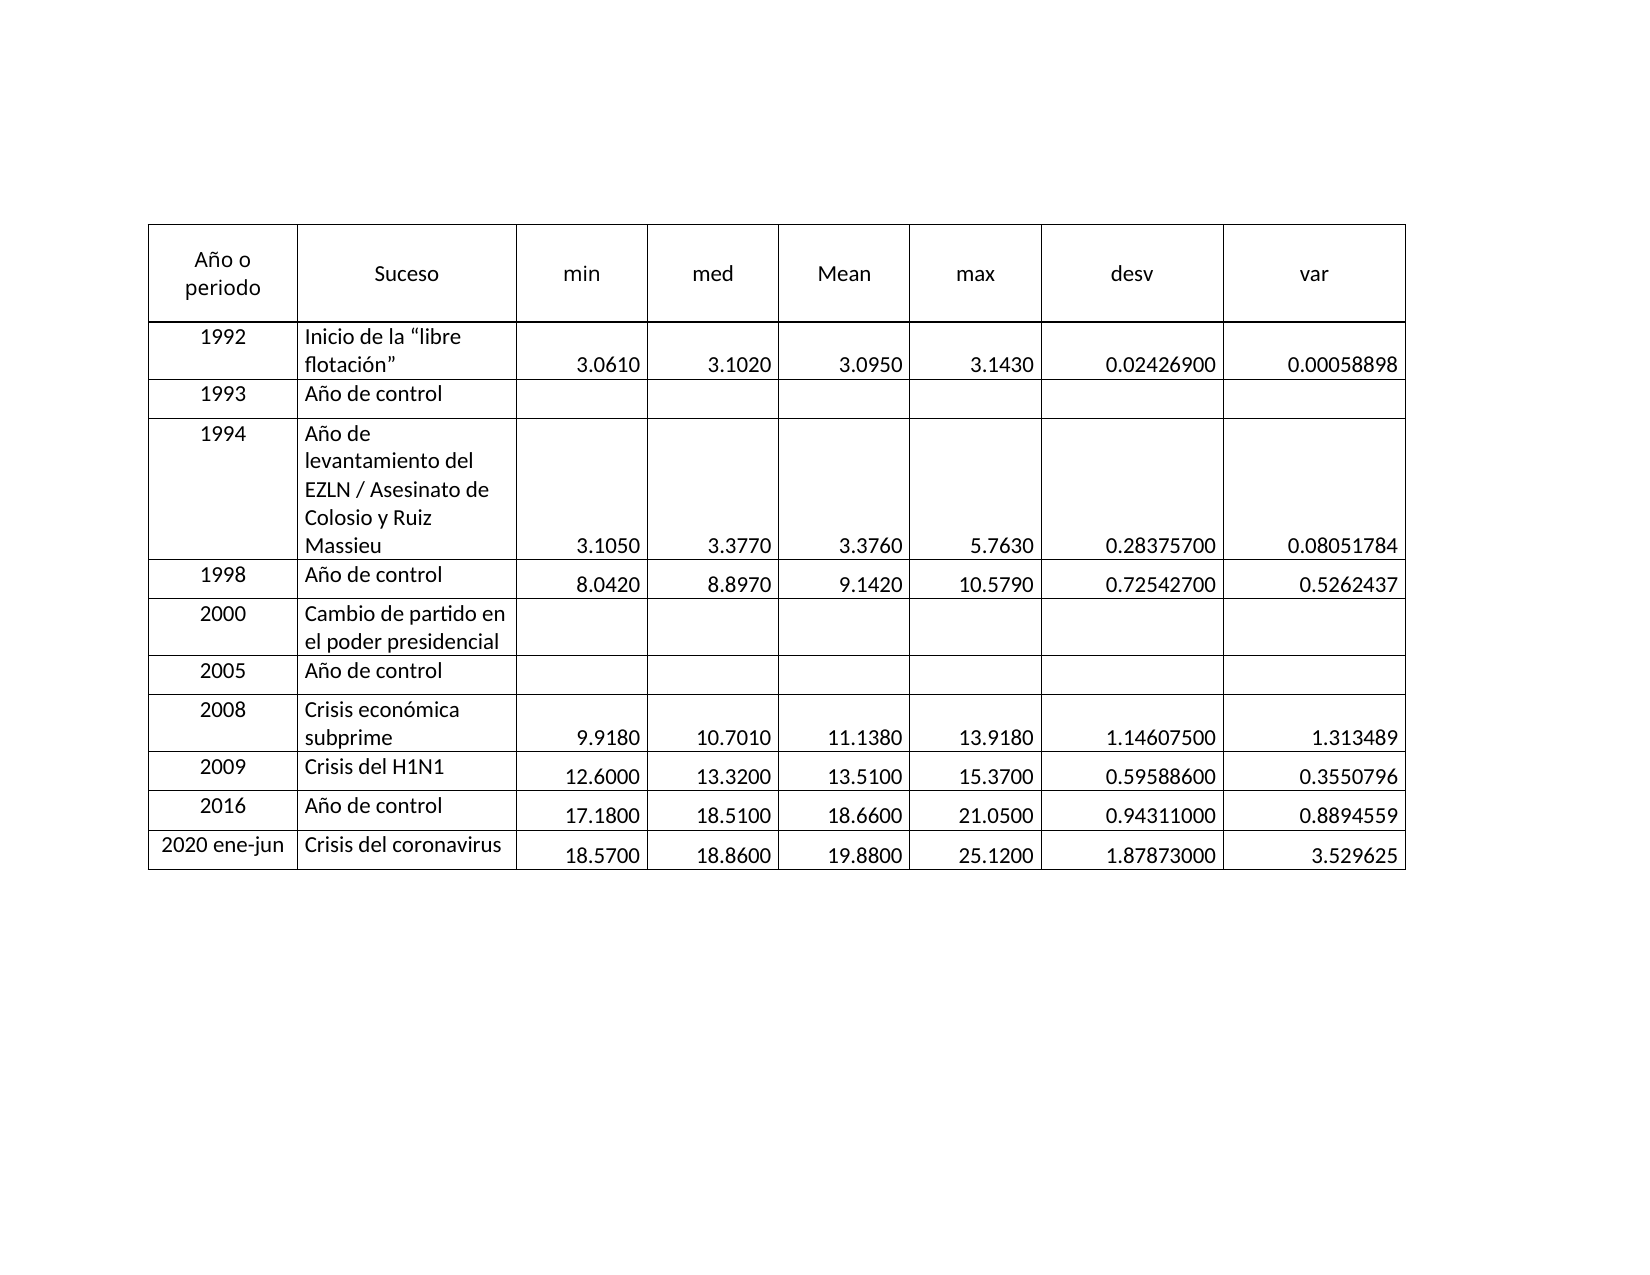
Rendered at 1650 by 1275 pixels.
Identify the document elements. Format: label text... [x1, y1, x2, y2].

table_cell 2009 [149, 752, 297, 790]
table_cell [648, 599, 778, 655]
table_cell [1224, 380, 1405, 418]
table_cell 3.1020 [648, 323, 778, 378]
table_cell 15.3700 [910, 752, 1041, 790]
table_cell Año de control [298, 656, 516, 694]
table_cell [779, 656, 909, 694]
table_cell 0.59588600 [1042, 752, 1223, 790]
table_cell 5.7630 [910, 419, 1041, 559]
table_header Año o periodo [149, 225, 297, 321]
table_cell 18.5700 [517, 831, 647, 869]
table_cell [910, 599, 1041, 655]
table_cell [1224, 656, 1405, 694]
table_cell 25.1200 [910, 831, 1041, 869]
table_header var [1224, 225, 1405, 321]
table_cell 1998 [149, 560, 297, 598]
table_cell [517, 599, 647, 655]
table_header min [517, 225, 647, 321]
table_cell Año de control [298, 791, 516, 829]
table_cell [1042, 656, 1223, 694]
table_cell 0.00058898 [1224, 323, 1405, 378]
table_cell 3.3760 [779, 419, 909, 559]
table_cell [779, 599, 909, 655]
table_cell 8.8970 [648, 560, 778, 598]
table_cell [517, 656, 647, 694]
table_header max [910, 225, 1041, 321]
table_cell 0.02426900 [1042, 323, 1223, 378]
table_cell Crisis del coronavirus [298, 831, 516, 869]
table_cell 18.6600 [779, 791, 909, 829]
table_cell Año de control [298, 380, 516, 418]
table_cell 1.87873000 [1042, 831, 1223, 869]
table_cell 10.5790 [910, 560, 1041, 598]
table_cell Crisis económica subprime [298, 695, 516, 751]
table_cell 1.313489 [1224, 695, 1405, 751]
table_cell 8.0420 [517, 560, 647, 598]
table_cell 21.0500 [910, 791, 1041, 829]
table_cell 2000 [149, 599, 297, 655]
table_cell Inicio de la “libre flotación” [298, 323, 516, 378]
table_cell [910, 380, 1041, 418]
table_cell [910, 656, 1041, 694]
table_cell 10.7010 [648, 695, 778, 751]
table_cell 13.3200 [648, 752, 778, 790]
table_cell 2016 [149, 791, 297, 829]
table_cell 0.08051784 [1224, 419, 1405, 559]
table_cell [648, 656, 778, 694]
table_cell 2008 [149, 695, 297, 751]
table_cell [1224, 599, 1405, 655]
table_cell 3.0950 [779, 323, 909, 378]
table_cell 13.9180 [910, 695, 1041, 751]
table_cell 18.5100 [648, 791, 778, 829]
table_cell 19.8800 [779, 831, 909, 869]
table_cell 3.1430 [910, 323, 1041, 378]
table_cell 0.5262437 [1224, 560, 1405, 598]
table_cell 12.6000 [517, 752, 647, 790]
table_cell [1042, 380, 1223, 418]
table_cell 9.1420 [779, 560, 909, 598]
table_cell 0.8894559 [1224, 791, 1405, 829]
table_header med [648, 225, 778, 321]
table_cell 3.0610 [517, 323, 647, 378]
table_header desv [1042, 225, 1223, 321]
table_cell 3.3770 [648, 419, 778, 559]
table_cell Año de control [298, 560, 516, 598]
table_header Suceso [298, 225, 516, 321]
table_cell Año de levantamiento del EZLN / Asesinato de Colosio y Ruiz Massieu [298, 419, 516, 559]
table_cell 18.8600 [648, 831, 778, 869]
table_cell 9.9180 [517, 695, 647, 751]
table_cell 3.1050 [517, 419, 647, 559]
table_cell [1042, 599, 1223, 655]
table_cell 3.529625 [1224, 831, 1405, 869]
table_cell 1994 [149, 419, 297, 559]
table_cell [779, 380, 909, 418]
table_cell 0.94311000 [1042, 791, 1223, 829]
table_cell [517, 380, 647, 418]
table_cell 0.72542700 [1042, 560, 1223, 598]
table_header Mean [779, 225, 909, 321]
table_cell 17.1800 [517, 791, 647, 829]
table_cell 2005 [149, 656, 297, 694]
table_cell [648, 380, 778, 418]
table_cell 1992 [149, 323, 297, 378]
table_cell Cambio de partido en el poder presidencial [298, 599, 516, 655]
table_cell 1993 [149, 380, 297, 418]
table_cell Crisis del H1N1 [298, 752, 516, 790]
table_cell 13.5100 [779, 752, 909, 790]
table_cell 1.14607500 [1042, 695, 1223, 751]
table_cell 11.1380 [779, 695, 909, 751]
table_cell 0.28375700 [1042, 419, 1223, 559]
table_cell 0.3550796 [1224, 752, 1405, 790]
table_cell 2020 ene-jun [149, 831, 297, 869]
